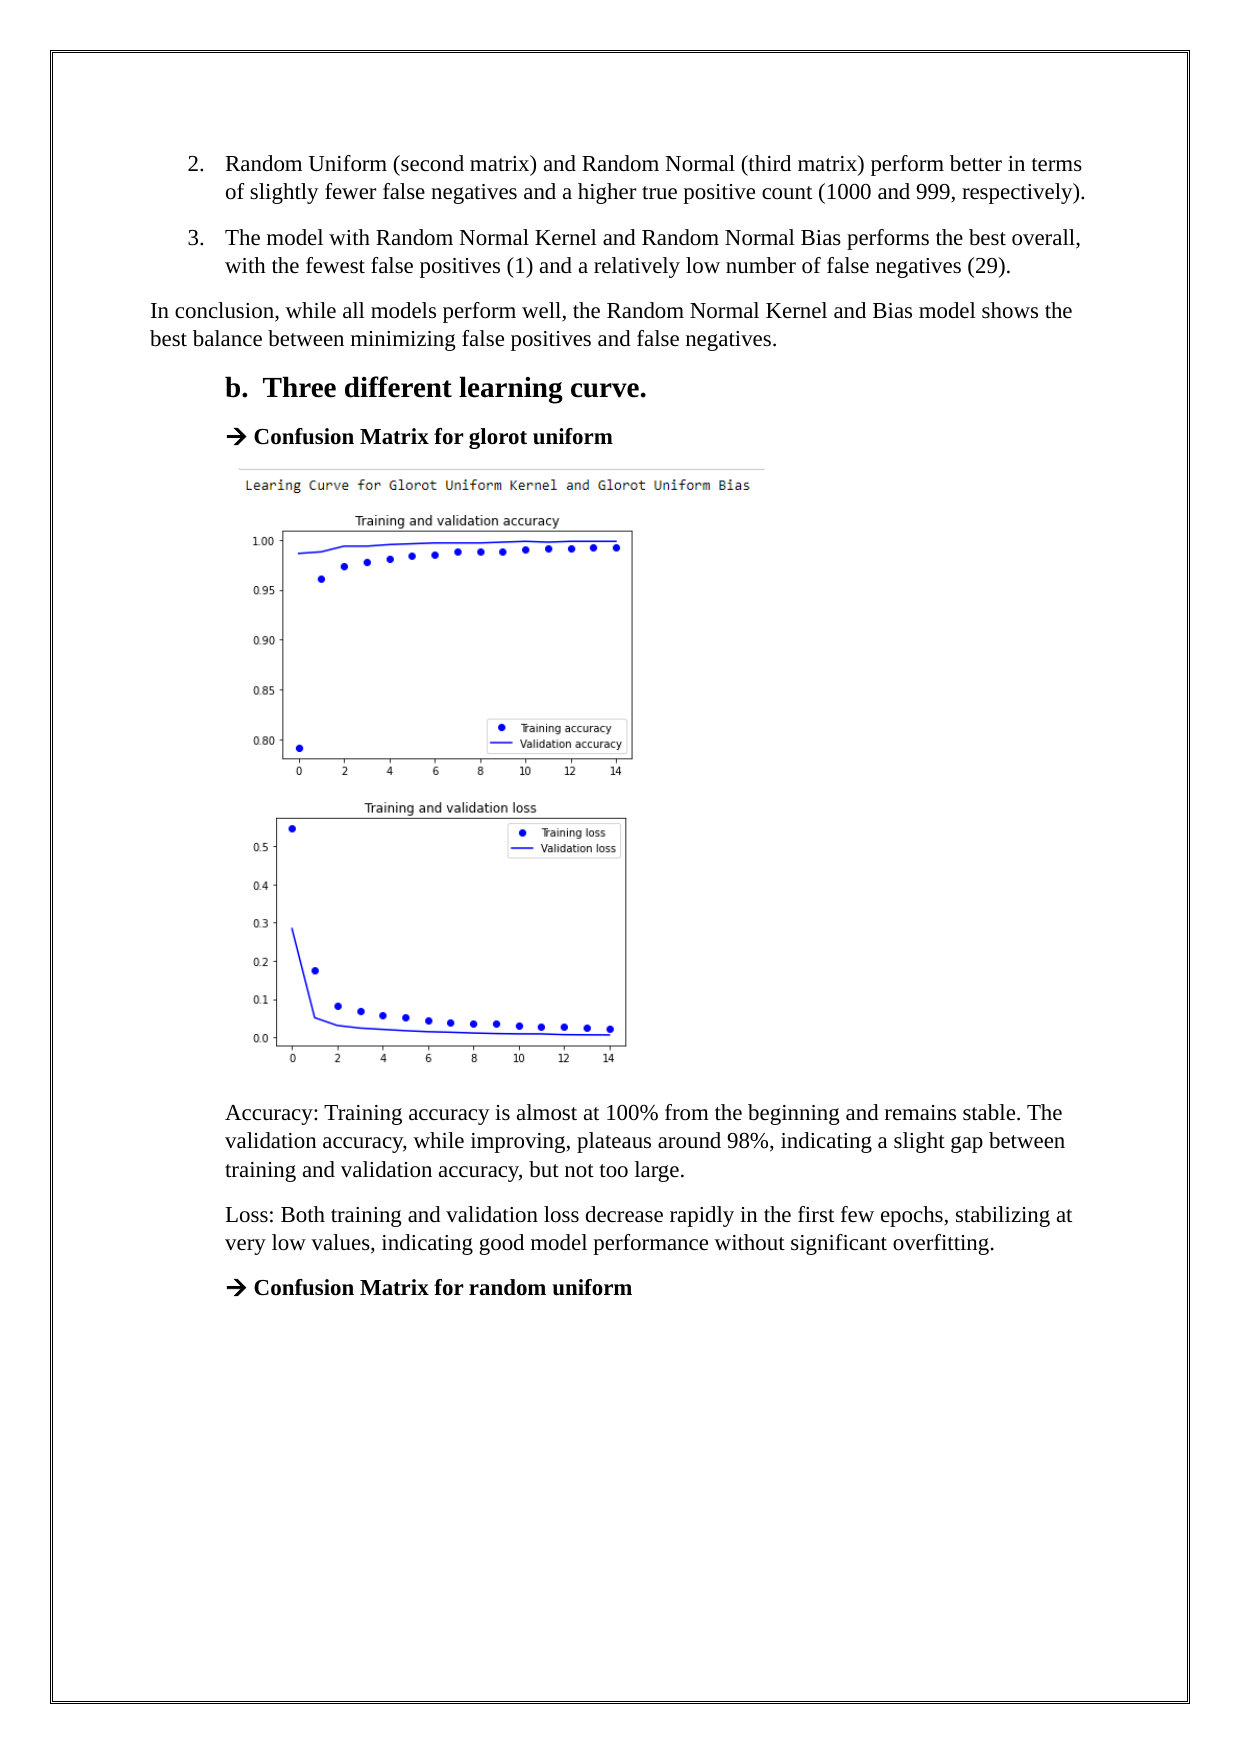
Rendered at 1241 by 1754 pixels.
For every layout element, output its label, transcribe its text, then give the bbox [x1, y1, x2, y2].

picture [225, 468, 765, 1081]
text Confusion Matrix for random uniform [225, 1274, 1090, 1301]
text In conclusion, while all models perform well, the Random Normal Kernel and Bias model shows the best balance between minimizing false positives and false negatives. [150, 297, 1090, 352]
text Loss: Both training and validation loss decrease rapidly in the first few epochs, stabilizing at very low values, indicating good model performance without significant overfitting. [225, 1201, 1090, 1256]
text Confusion Matrix for glorot uniform [225, 423, 1090, 450]
list Three different learning curve. [225, 371, 1090, 404]
text Accuracy: Training accuracy is almost at 100% from the beginning and remains stable. The validation accuracy, while improving, plateaus around 98%, indicating a slight gap between training and validation accuracy, but not too large. [225, 1099, 1090, 1182]
list Random Uniform (second matrix) and Random Normal (third matrix) perform better in terms of slightly fewer false negatives and a higher true positive count (1000 and 999, respectively). [187, 150, 1090, 205]
list The model with Random Normal Kernel and Random Normal Bias performs the best overall, with the fewest false positives (1) and a relatively low number of false negatives (29). [187, 223, 1090, 278]
